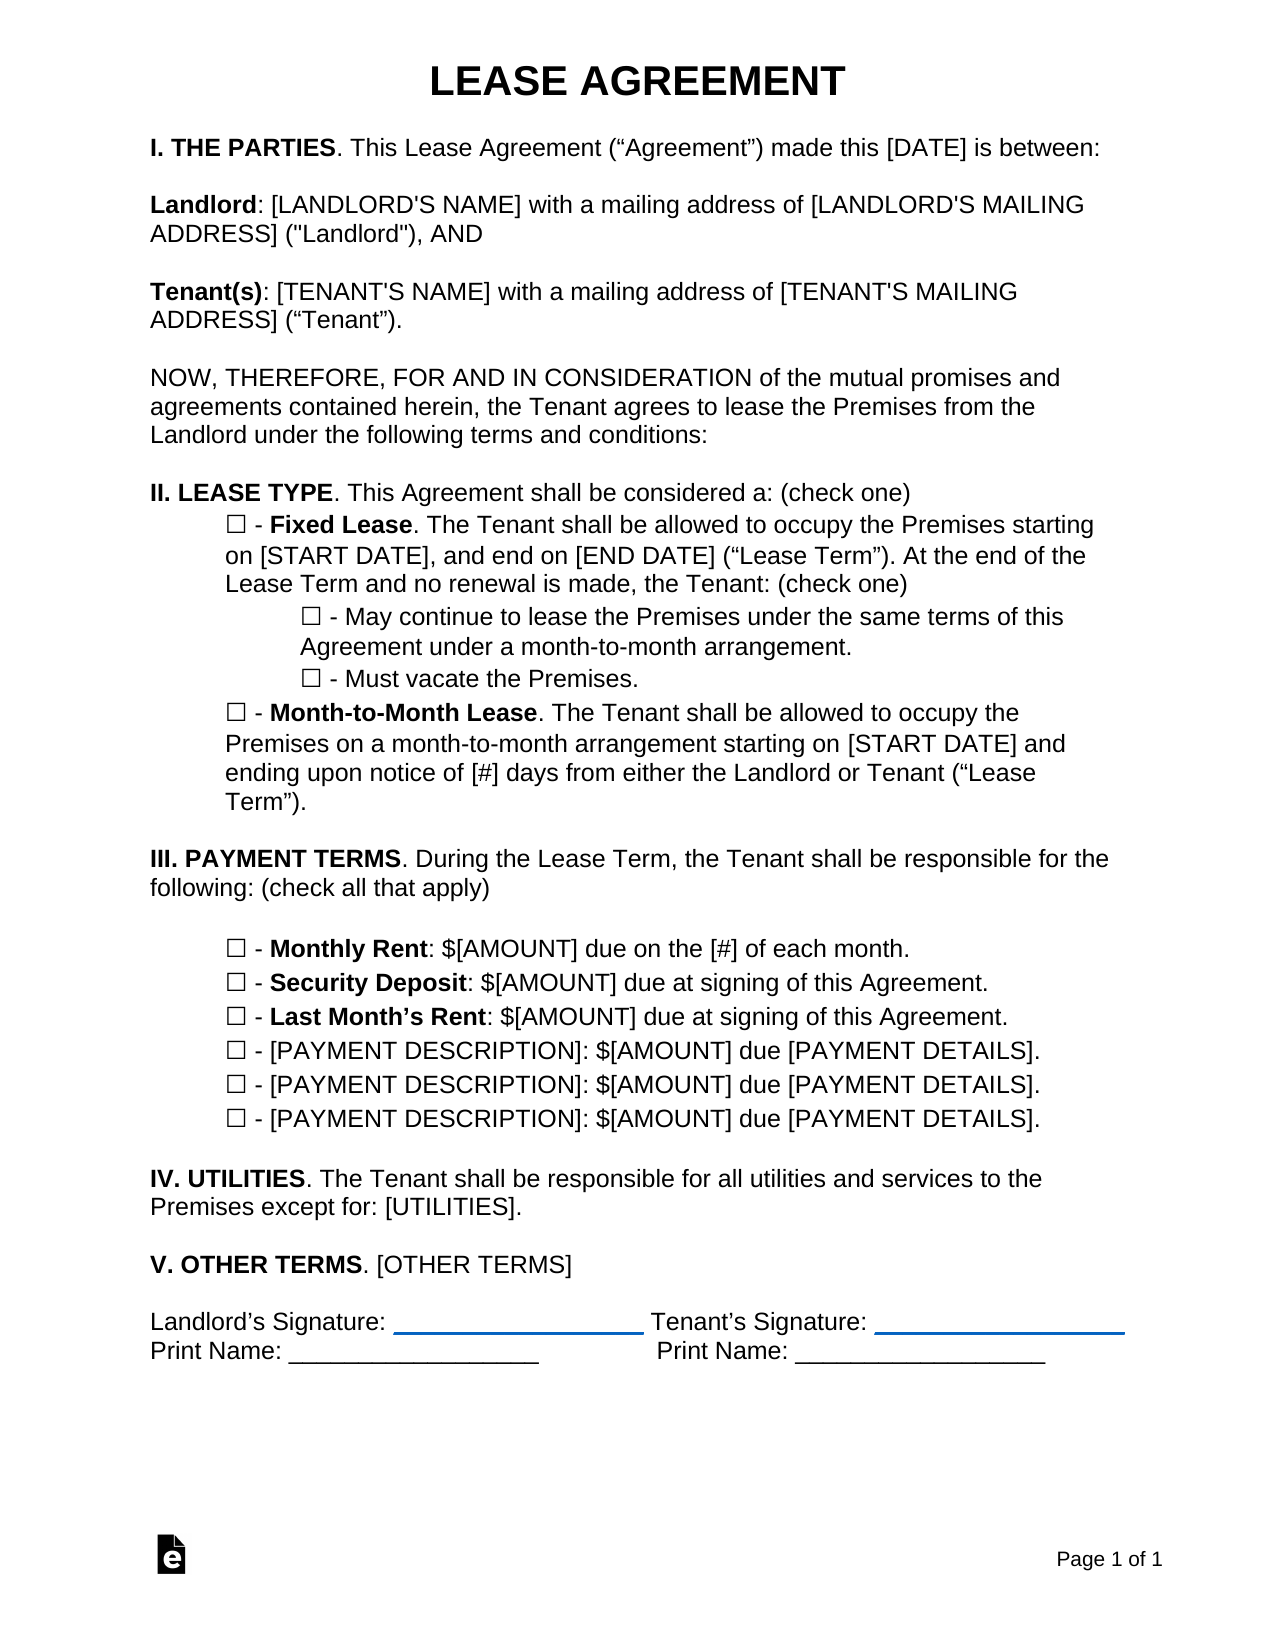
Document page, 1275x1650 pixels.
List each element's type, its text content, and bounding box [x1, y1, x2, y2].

text - Fixed Lease. The Tenant shall be allowed to occupy the Premises starting on [START DATE], and end on [END DATE] (“Lease Term”). At the end of the Lease Term and no renewal is made, the Tenant: (check one) [225, 507, 1125, 598]
text - May continue to lease the Premises under the same terms of this Agreement under a month-to-month arrangement. [300, 598, 1125, 661]
text - Last Month’s Rent: $[AMOUNT] due at signing of this Agreement. [225, 998, 1125, 1033]
text - Month-to-Month Lease. The Tenant shall be allowed to occupy the Premises on a month-to-month arrangement starting on [START DATE] and ending upon notice of [#] days from either the Landlord or Tenant (“Lease Term”). [225, 695, 1125, 815]
text Tenant(s): [TENANT'S NAME] with a mailing address of [TENANT'S MAILING ADDRESS] (“Tenant”). [150, 277, 1125, 334]
text Landlord’s Signature: __________________ Tenant’s Signature: __________________ [150, 1307, 1125, 1336]
text V. OTHER TERMS. [OTHER TERMS] [150, 1250, 1125, 1278]
text II. LEASE TYPE. This Agreement shall be considered a: (check one) [150, 478, 1125, 507]
text - [PAYMENT DESCRIPTION]: $[AMOUNT] due [PAYMENT DETAILS]. [225, 1101, 1125, 1135]
text IV. UTILITIES. The Tenant shall be responsible for all utilities and services to the Premises except for: [UTILITIES]. [150, 1163, 1125, 1221]
text I. THE PARTIES. This Lease Agreement (“Agreement”) made this [DATE] is between: [150, 133, 1125, 162]
text - Monthly Rent: $[AMOUNT] due on the [#] of each month. [225, 930, 1125, 964]
picture [150, 1533, 192, 1575]
text Print Name: __________________ Print Name: __________________ [150, 1336, 1125, 1365]
text - [PAYMENT DESCRIPTION]: $[AMOUNT] due [PAYMENT DETAILS]. [225, 1033, 1125, 1067]
text LEASE AGREEMENT [150, 56, 1125, 104]
text - Must vacate the Premises. [300, 661, 1125, 695]
text Landlord: [LANDLORD'S NAME] with a mailing address of [LANDLORD'S MAILING ADDRESS] ("Landlord"), AND [150, 190, 1125, 248]
text - [PAYMENT DESCRIPTION]: $[AMOUNT] due [PAYMENT DETAILS]. [225, 1067, 1125, 1101]
text - Security Deposit: $[AMOUNT] due at signing of this Agreement. [225, 964, 1125, 998]
text III. PAYMENT TERMS. During the Lease Term, the Tenant shall be responsible for the following: (check all that apply) [150, 844, 1125, 902]
text NOW, THEREFORE, FOR AND IN CONSIDERATION of the mutual promises and agreements contained herein, the Tenant agrees to lease the Premises from the Landlord under the following terms and conditions: [150, 363, 1125, 449]
